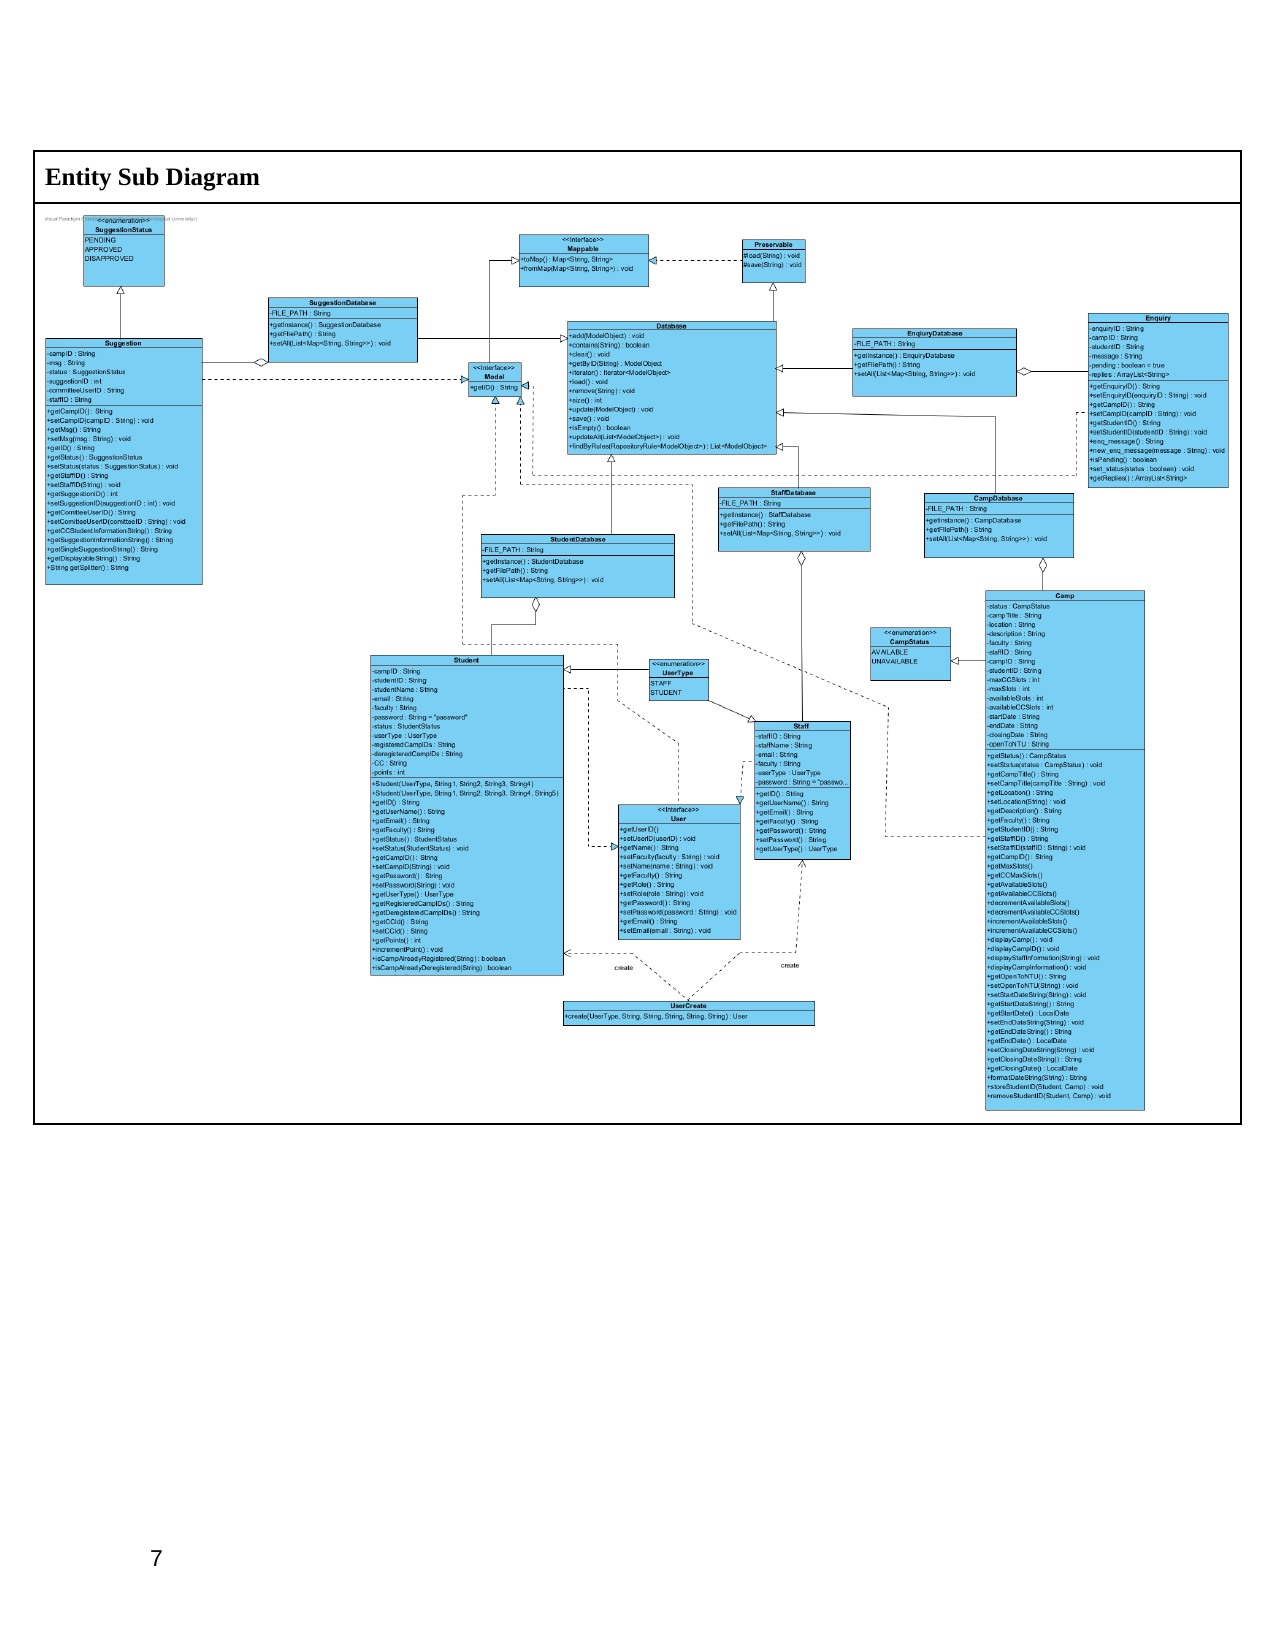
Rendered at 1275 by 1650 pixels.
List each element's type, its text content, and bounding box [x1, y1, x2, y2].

table_cell [35, 204, 1240, 1122]
picture [44, 214, 1230, 1112]
table_cell Entity Sub Diagram [35, 152, 1240, 202]
